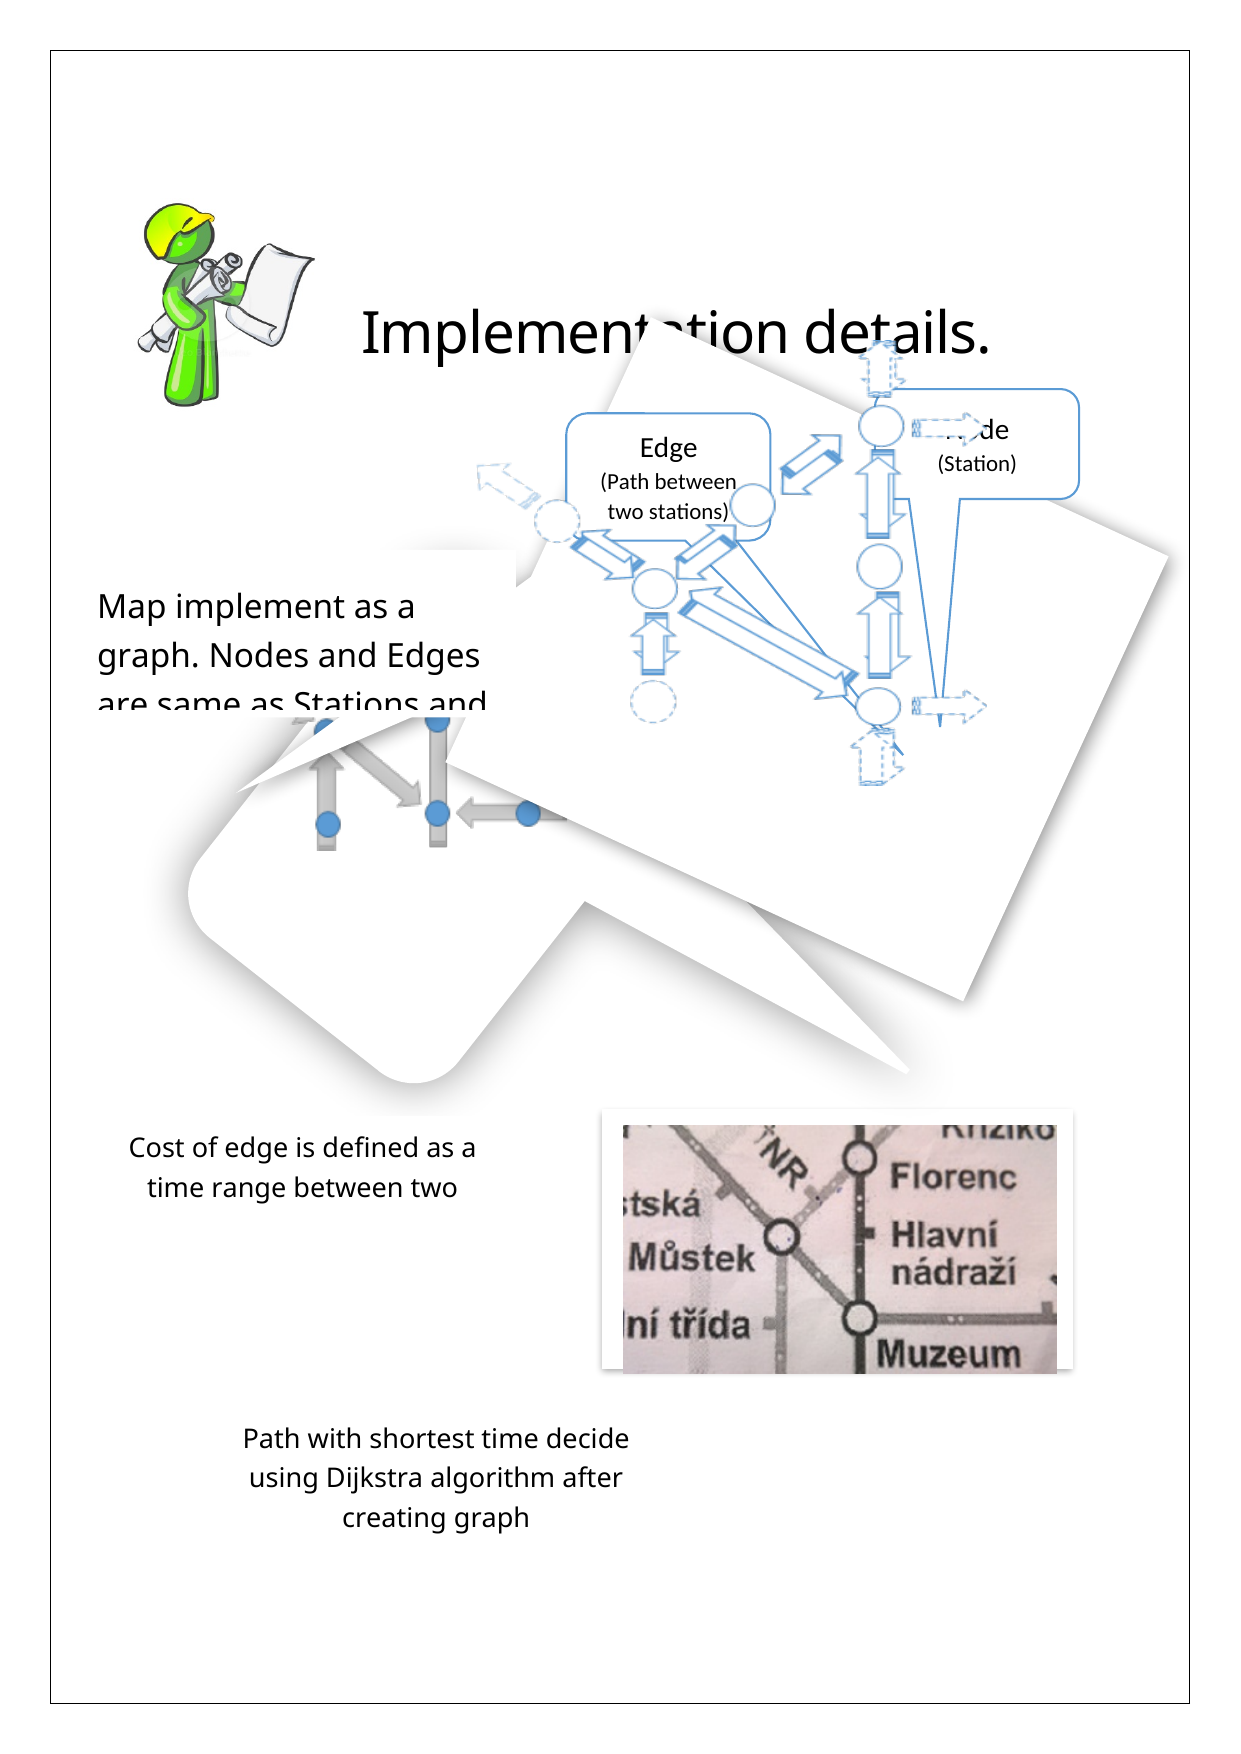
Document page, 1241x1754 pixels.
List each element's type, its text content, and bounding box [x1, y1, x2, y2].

picture [623, 1125, 1057, 1374]
title Implementation details. [329, 291, 1090, 370]
picture [84, 198, 329, 413]
